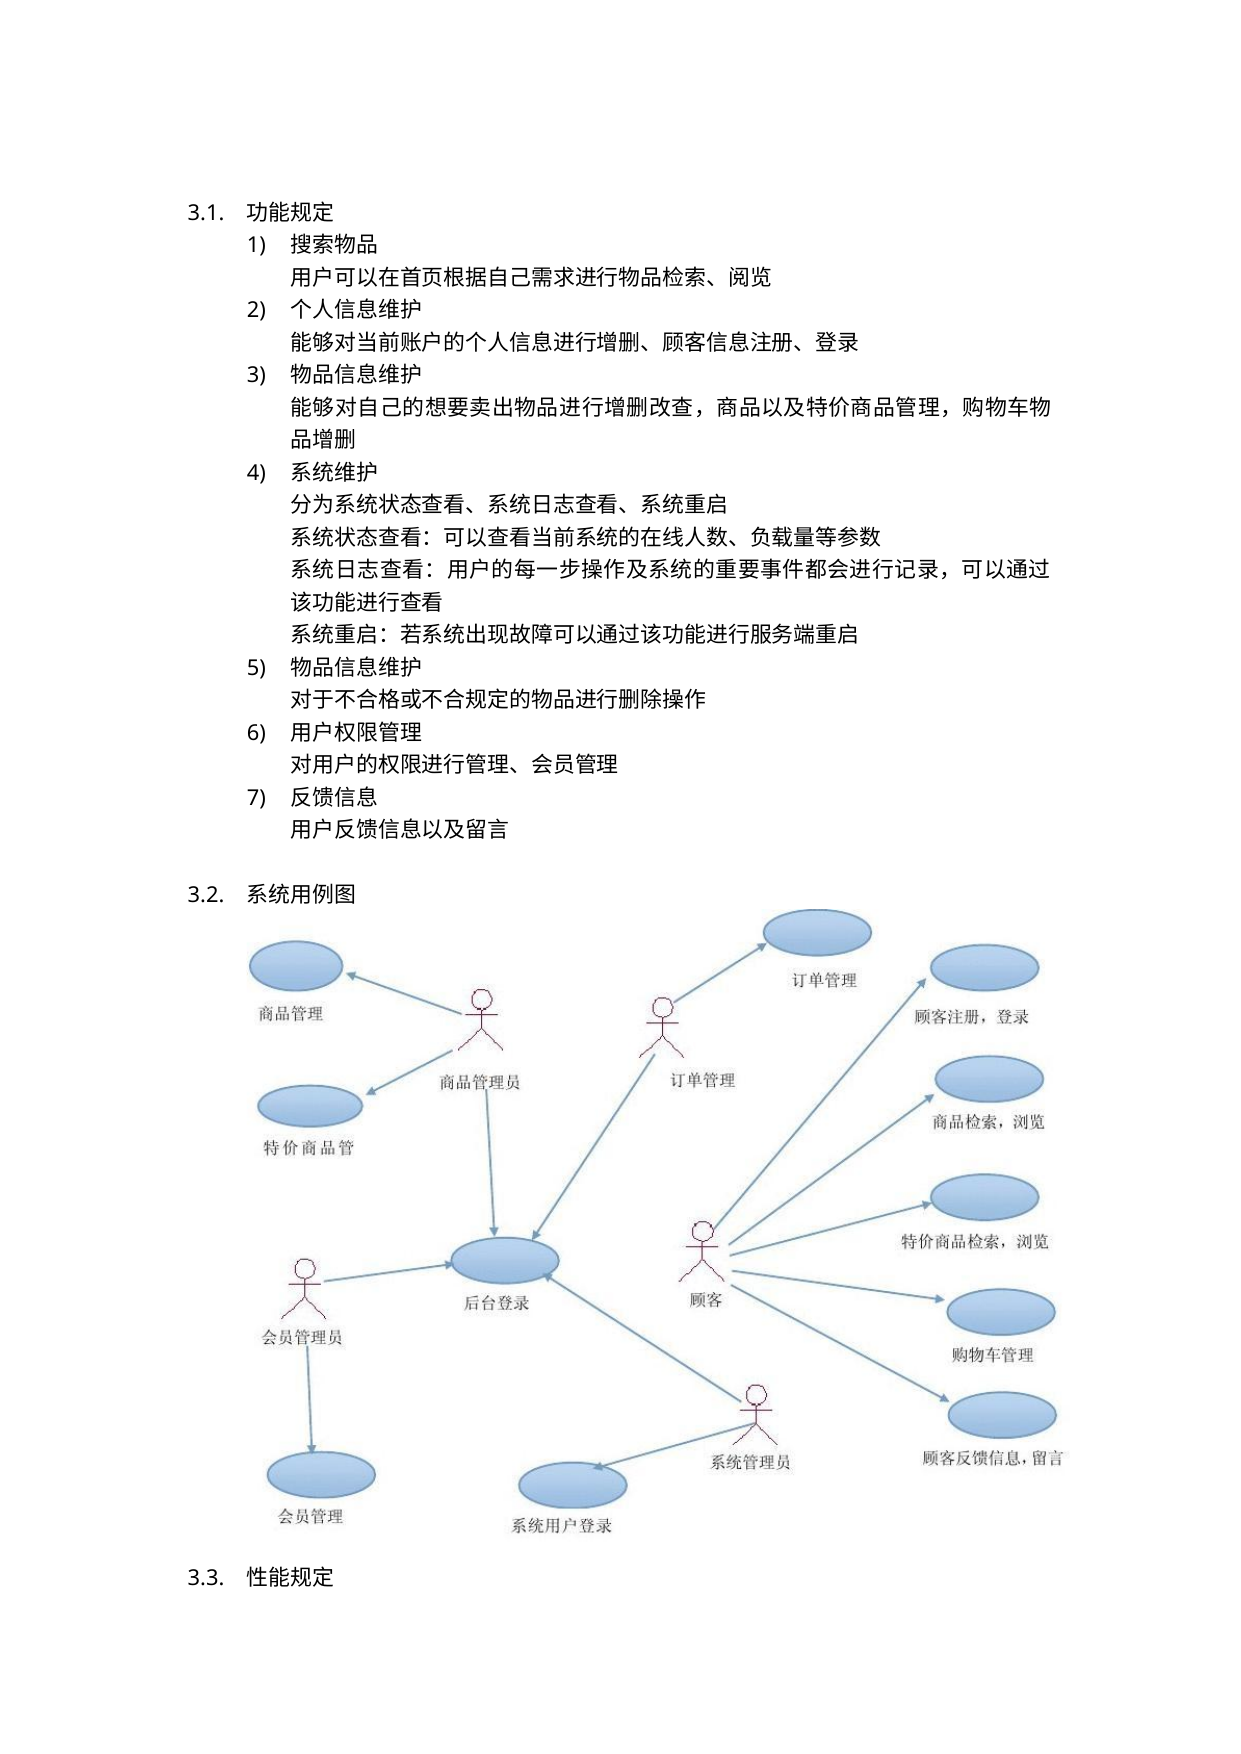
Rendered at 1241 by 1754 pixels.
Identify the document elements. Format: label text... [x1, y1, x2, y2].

list 用户反馈信息以及留言 [290, 812, 1053, 844]
list 用户权限管理 [247, 714, 1053, 747]
picture [246, 909, 1077, 1545]
list 对用户的权限进行管理、会员管理 [290, 747, 1053, 779]
list 反馈信息 [247, 779, 1053, 812]
list 系统维护 [247, 454, 1053, 487]
list 搜索物品 [247, 227, 1053, 259]
list 性能规定 [187, 1559, 1053, 1592]
list 对于不合格或不合规定的物品进行删除操作 [290, 682, 1053, 714]
list 物品信息维护 [247, 357, 1053, 389]
list 系统状态查看：可以查看当前系统的在线人数、负载量等参数 [290, 519, 1053, 552]
list 物品信息维护 [247, 649, 1053, 682]
list 系统用例图 [187, 877, 1053, 909]
list 分为系统状态查看、系统日志查看、系统重启 [290, 487, 1053, 519]
list 系统重启：若系统出现故障可以通过该功能进行服务端重启 [290, 617, 1053, 649]
list 功能规定 [187, 194, 1053, 227]
list 能够对自己的想要卖出物品进行增删改查，商品以及特价商品管理，购物车物品增删 [290, 389, 1053, 454]
list 用户可以在首页根据自己需求进行物品检索、阅览 [290, 259, 1053, 292]
list 能够对当前账户的个人信息进行增删、顾客信息注册、登录 [290, 324, 1053, 357]
list 个人信息维护 [247, 292, 1053, 324]
list 系统日志查看：用户的每一步操作及系统的重要事件都会进行记录，可以通过该功能进行查看 [290, 552, 1053, 617]
